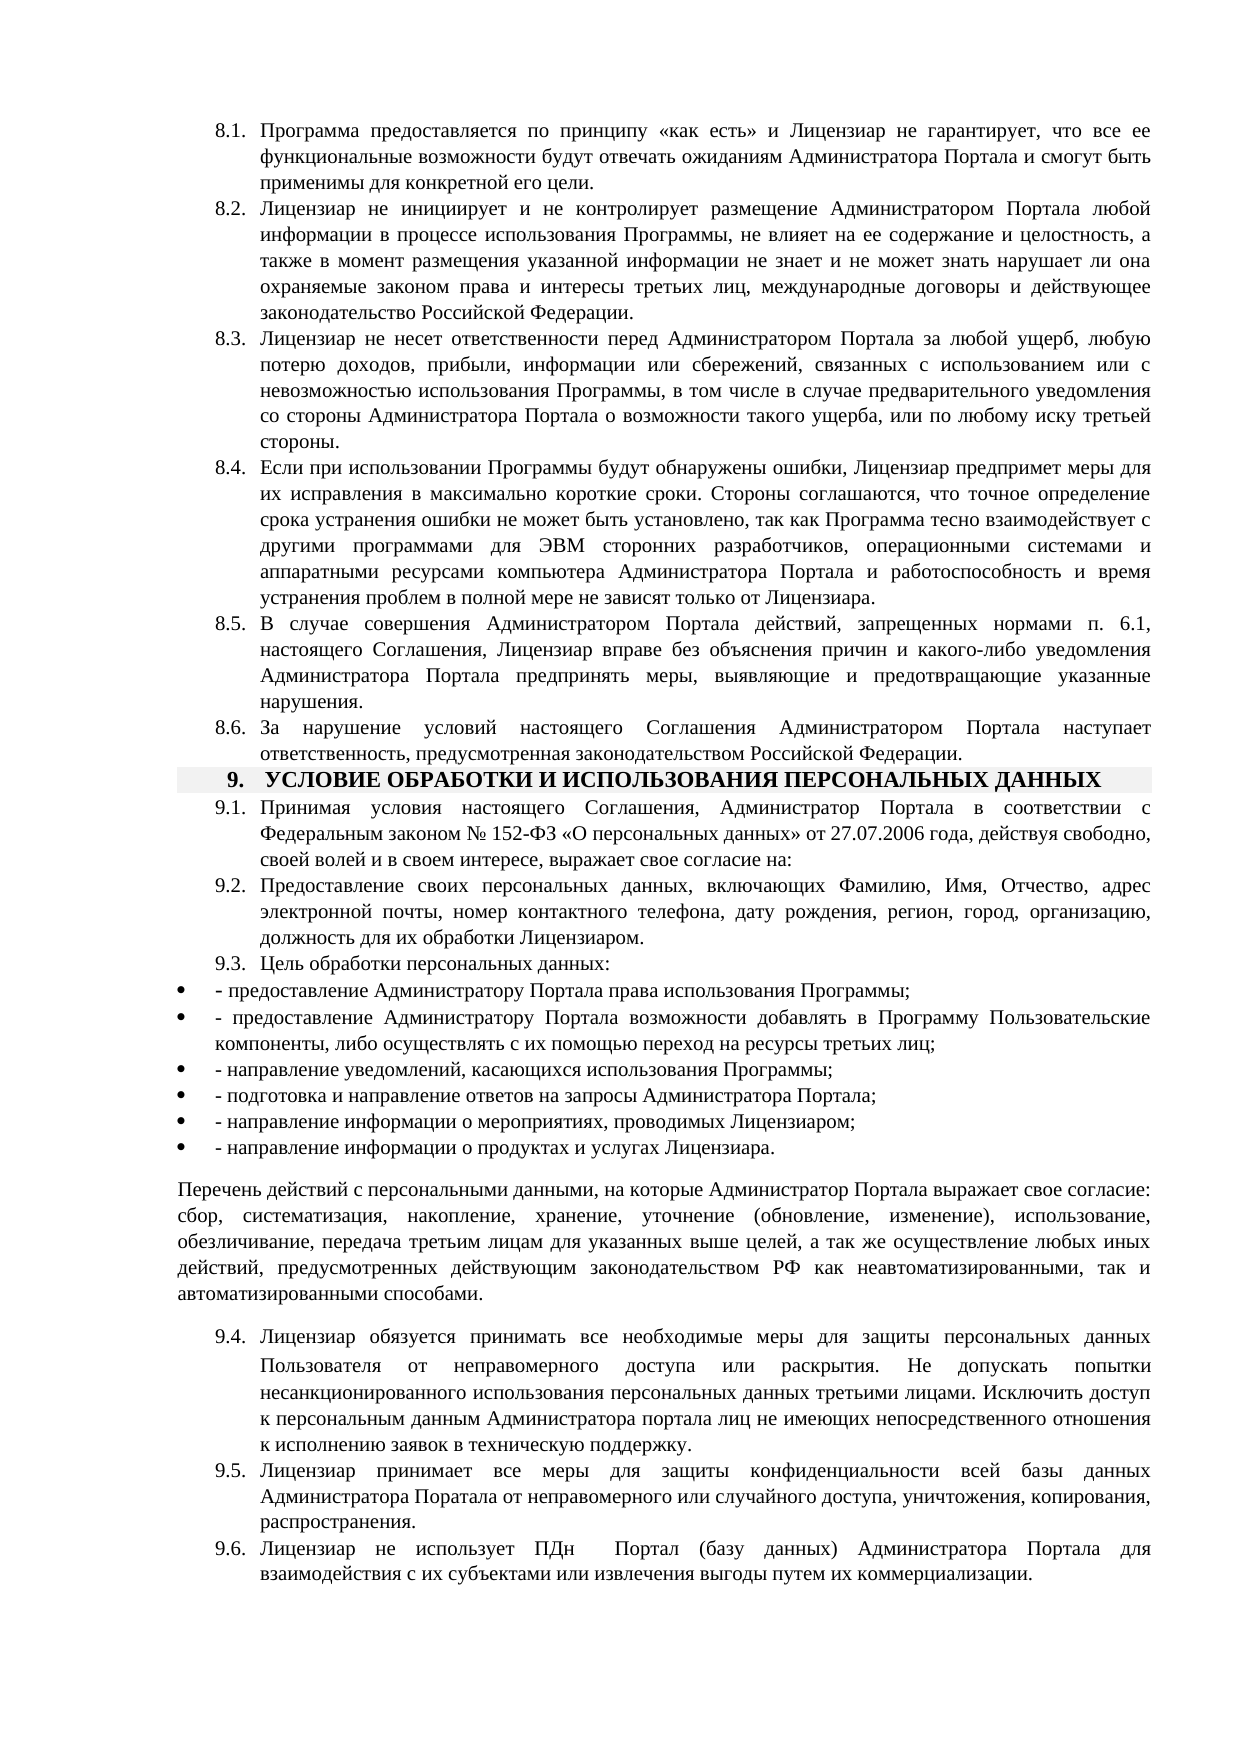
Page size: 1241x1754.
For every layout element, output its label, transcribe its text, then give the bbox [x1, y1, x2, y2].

list Предоставление своих персональных данных, включающих Фамилию, Имя, Отчество, адрес электронной почты, номер контактного телефона, дату рождения, регион, город, организацию, должность для их обработки Лицензиаром. [215, 873, 1152, 949]
list Программа предоставляется по принципу «как есть» и Лицензиар не гарантирует, что все ее функциональные возможности будут отвечать ожиданиям Администратора Портала и смогут быть применимы для конкретной его цели. [215, 118, 1152, 194]
list Если при использовании Программы будут обнаружены ошибки, Лицензиар предпримет меры для их исправления в максимально короткие сроки. Стороны соглашаются, что точное определение срока устранения ошибки не может быть установлено, так как Программа тесно взаимодействует с другими программами для ЭВМ сторонних разработчиков, операционными системами и аппаратными ресурсами компьютера Администратора Портала и работоспособность и время устранения проблем в полной мере не зависят только от Лицензиара. [215, 455, 1152, 609]
list - направление уведомлений, касающихся использования Программы; [177, 1057, 1152, 1081]
list - подготовка и направление ответов на запросы Администратора Портала; [177, 1083, 1152, 1107]
list - направление информации о продуктах и услугах Лицензиара. [177, 1135, 1152, 1159]
list За нарушение условий настоящего Соглашения Администратором Портала наступает ответственность, предусмотренная законодательством Российской Федерации. [215, 715, 1152, 765]
list Лицензиар обязуется принимать все необходимые меры для защиты персональных данных Пользователя от неправомерного доступа или раскрытия. Не допускать попытки несанкционированного использования персональных данных третьими лицами. Исключить доступ к персональным данным Администратора портала лиц не имеющих непосредственного отношения к исполнению заявок в техническую поддержку. [215, 1324, 1152, 1456]
list - предоставление Администратору Портала права использования Программы; [177, 977, 1152, 1003]
list Лицензиар принимает все меры для защиты конфиденциальности всей базы данных Администратора Поратала от неправомерного или случайного доступа, уничтожения, копирования, распространения. [215, 1458, 1152, 1533]
list Лицензиар не инициирует и не контролирует размещение Администратором Портала любой информации в процессе использования Программы, не влияет на ее содержание и целостность, а также в момент размещения указанной информации не знает и не может знать нарушает ли она охраняемые законом права и интересы третьих лиц, международные договоры и действующее законодательство Российской Федерации. [215, 196, 1152, 324]
text Перечень действий с персональными данными, на которые Администратор Портала выражает свое согласие: сбор, систематизация, накопление, хранение, уточнение (обновление, изменение), использование, обезличивание, передача третьим лицам для указанных выше целей, а так же осуществление любых иных действий, предусмотренных действующим законодательством РФ как неавтоматизированными, так и автоматизированными способами. [177, 1177, 1152, 1305]
list Цель обработки персональных данных: [215, 951, 1152, 975]
list В случае совершения Администратором Портала действий, запрещенных нормами п. 6.1, настоящего Соглашения, Лицензиар вправе без объяснения причин и какого-либо уведомления Администратора Портала предпринять меры, выявляющие и предотвращающие указанные нарушения. [215, 611, 1152, 713]
list УСЛОВИЕ ОБРАБОТКИ И ИСПОЛЬЗОВАНИЯ ПЕРСОНАЛЬНЫХ ДАННЫХ [177, 767, 1152, 793]
list Принимая условия настоящего Соглашения, Администратор Портала в соответствии с Федеральным законом № 152-ФЗ «О персональных данных» от 27.07.2006 года, действуя свободно, своей волей и в своем интересе, выражает свое согласие на: [215, 795, 1152, 871]
list - предоставление Администратору Портала возможности добавлять в Программу Пользовательские компоненты, либо осуществлять с их помощью переход на ресурсы третьих лиц; [177, 1005, 1152, 1055]
list - направление информации о мероприятиях, проводимых Лицензиаром; [177, 1109, 1152, 1133]
list Лицензиар не несет ответственности перед Администратором Портала за любой ущерб, любую потерю доходов, прибыли, информации или сбережений, связанных с использованием или с невозможностью использования Программы, в том числе в случае предварительного уведомления со стороны Администратора Портала о возможности такого ущерба, или по любому иску третьей стороны. [215, 326, 1152, 453]
list Лицензиар не использует ПДн Портал (базу данных) Администратора Портала для взаимодействия с их субъектами или извлечения выгоды путем их коммерциализации. [215, 1535, 1152, 1585]
